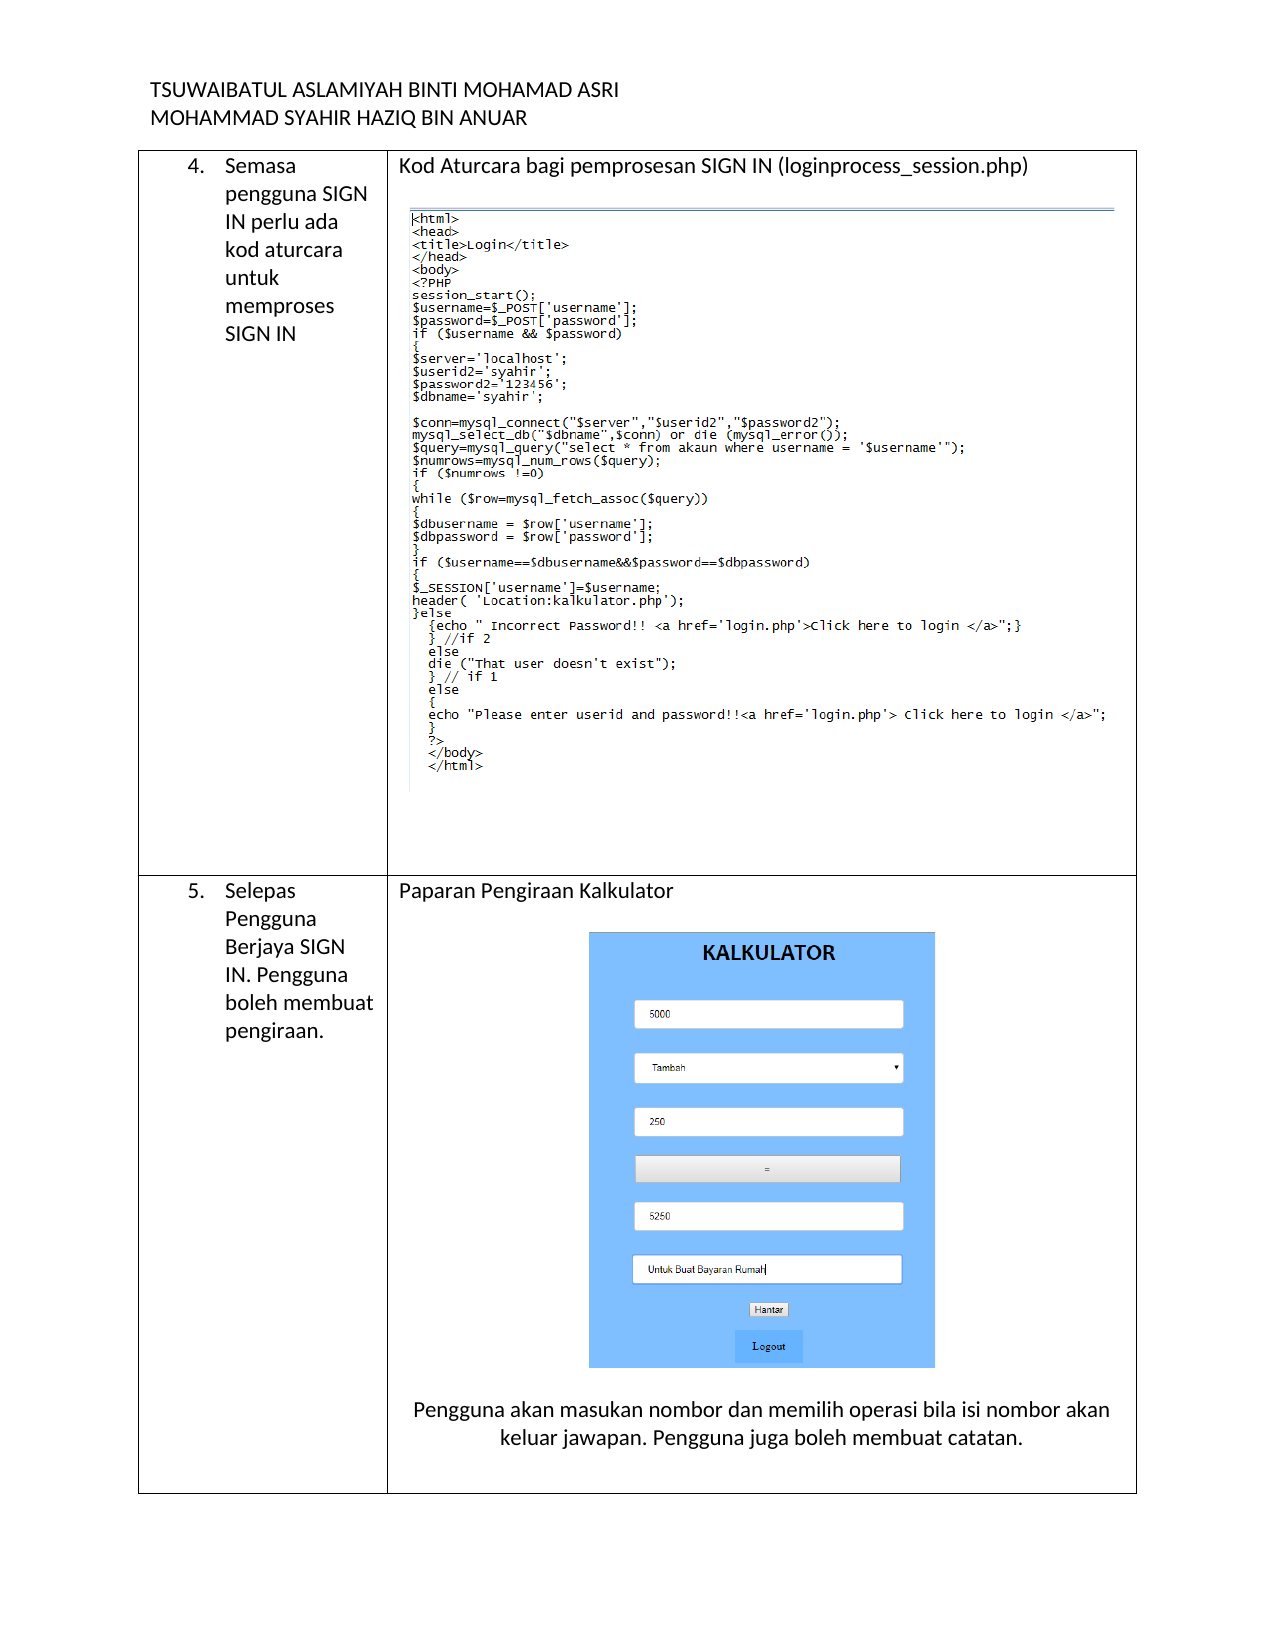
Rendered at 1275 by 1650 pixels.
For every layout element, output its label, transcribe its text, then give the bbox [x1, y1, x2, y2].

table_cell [388, 876, 1136, 1493]
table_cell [139, 876, 387, 1493]
picture [589, 932, 936, 1368]
table_cell Kod Aturcara bagi pemprosesan SIGN IN (loginprocess_session.php) [388, 151, 1136, 875]
picture [409, 207, 1115, 792]
table_cell Semasa pengguna SIGN IN perlu ada kod aturcara untuk memproses SIGN IN [139, 151, 387, 875]
